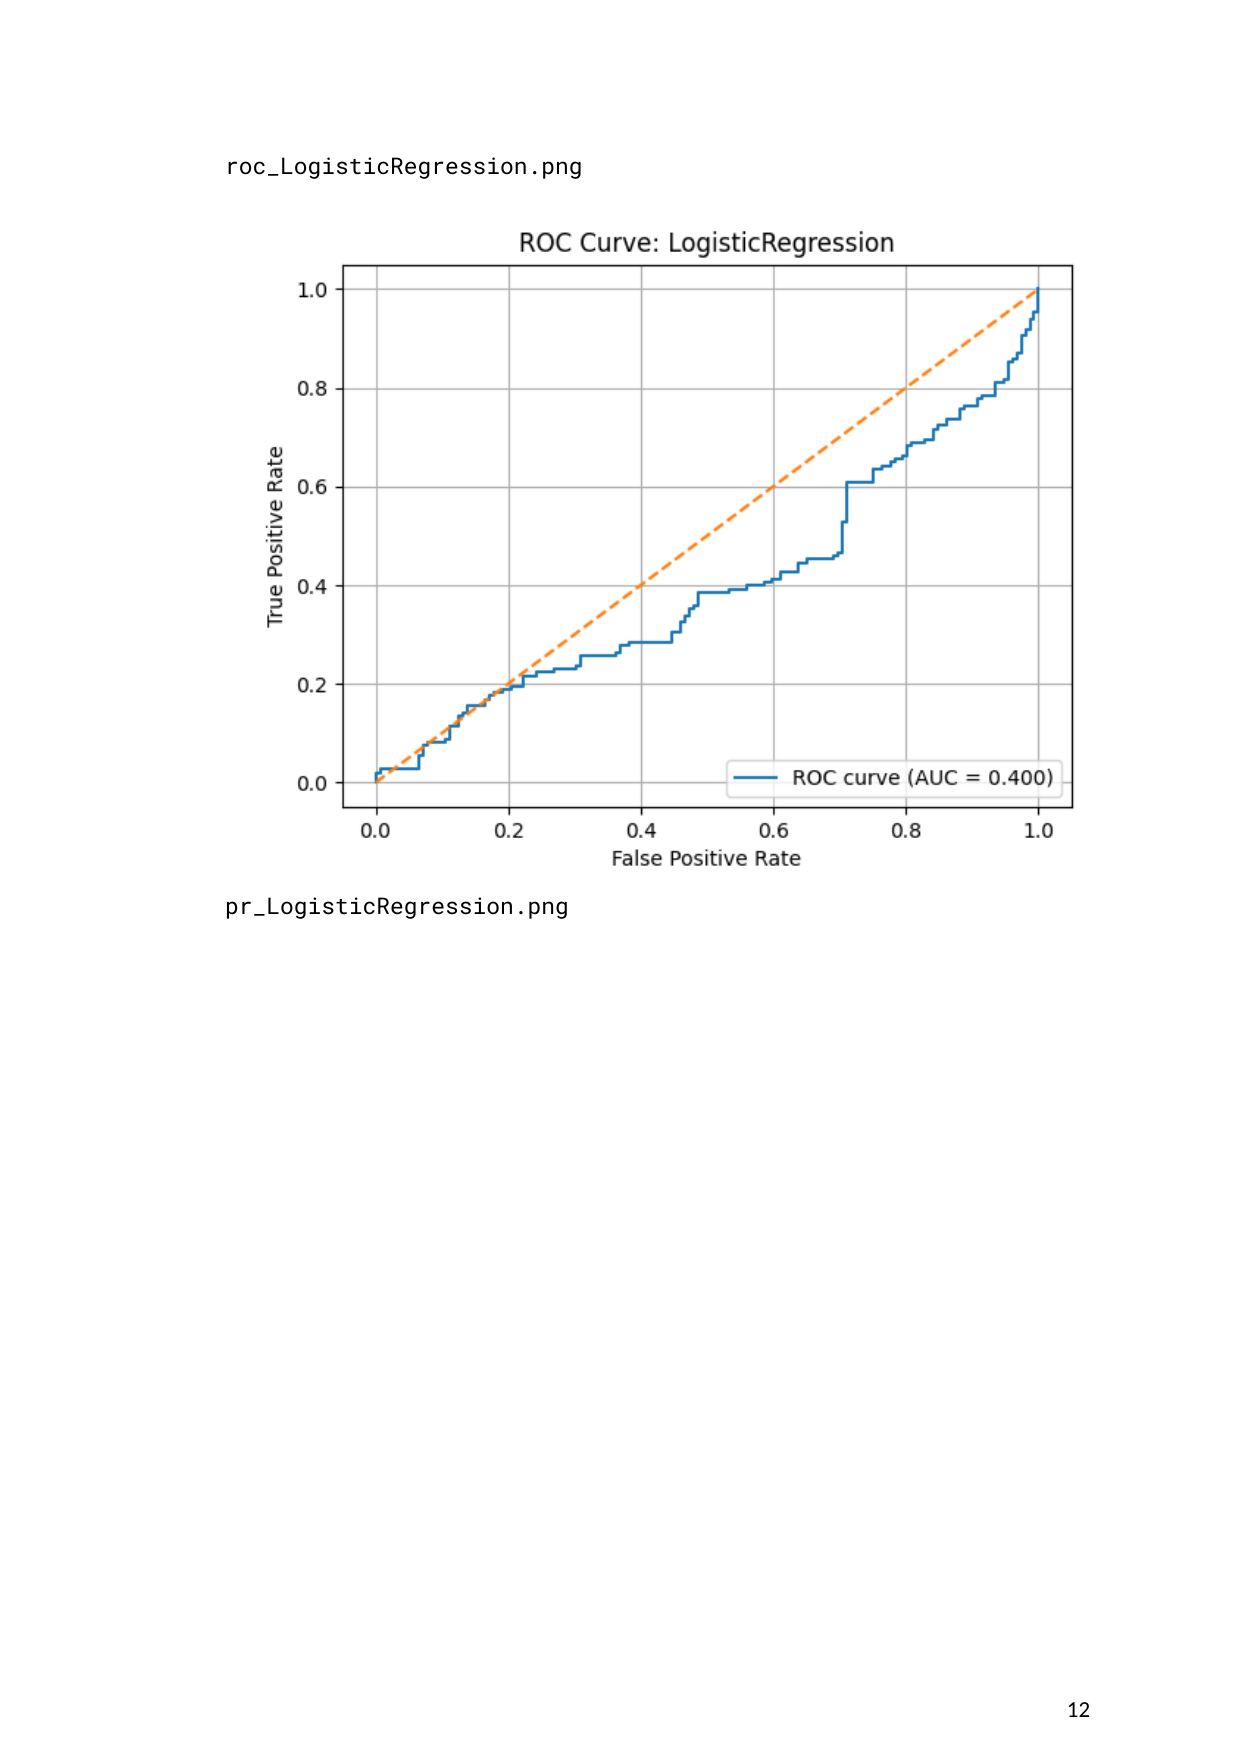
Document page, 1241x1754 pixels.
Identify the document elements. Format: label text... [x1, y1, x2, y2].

picture [225, 180, 1166, 885]
text roc_LogisticRegression.png pr_LogisticRegression.png [225, 885, 1090, 920]
text roc_LogisticRegression.png pr_LogisticRegression.png [225, 150, 1090, 180]
